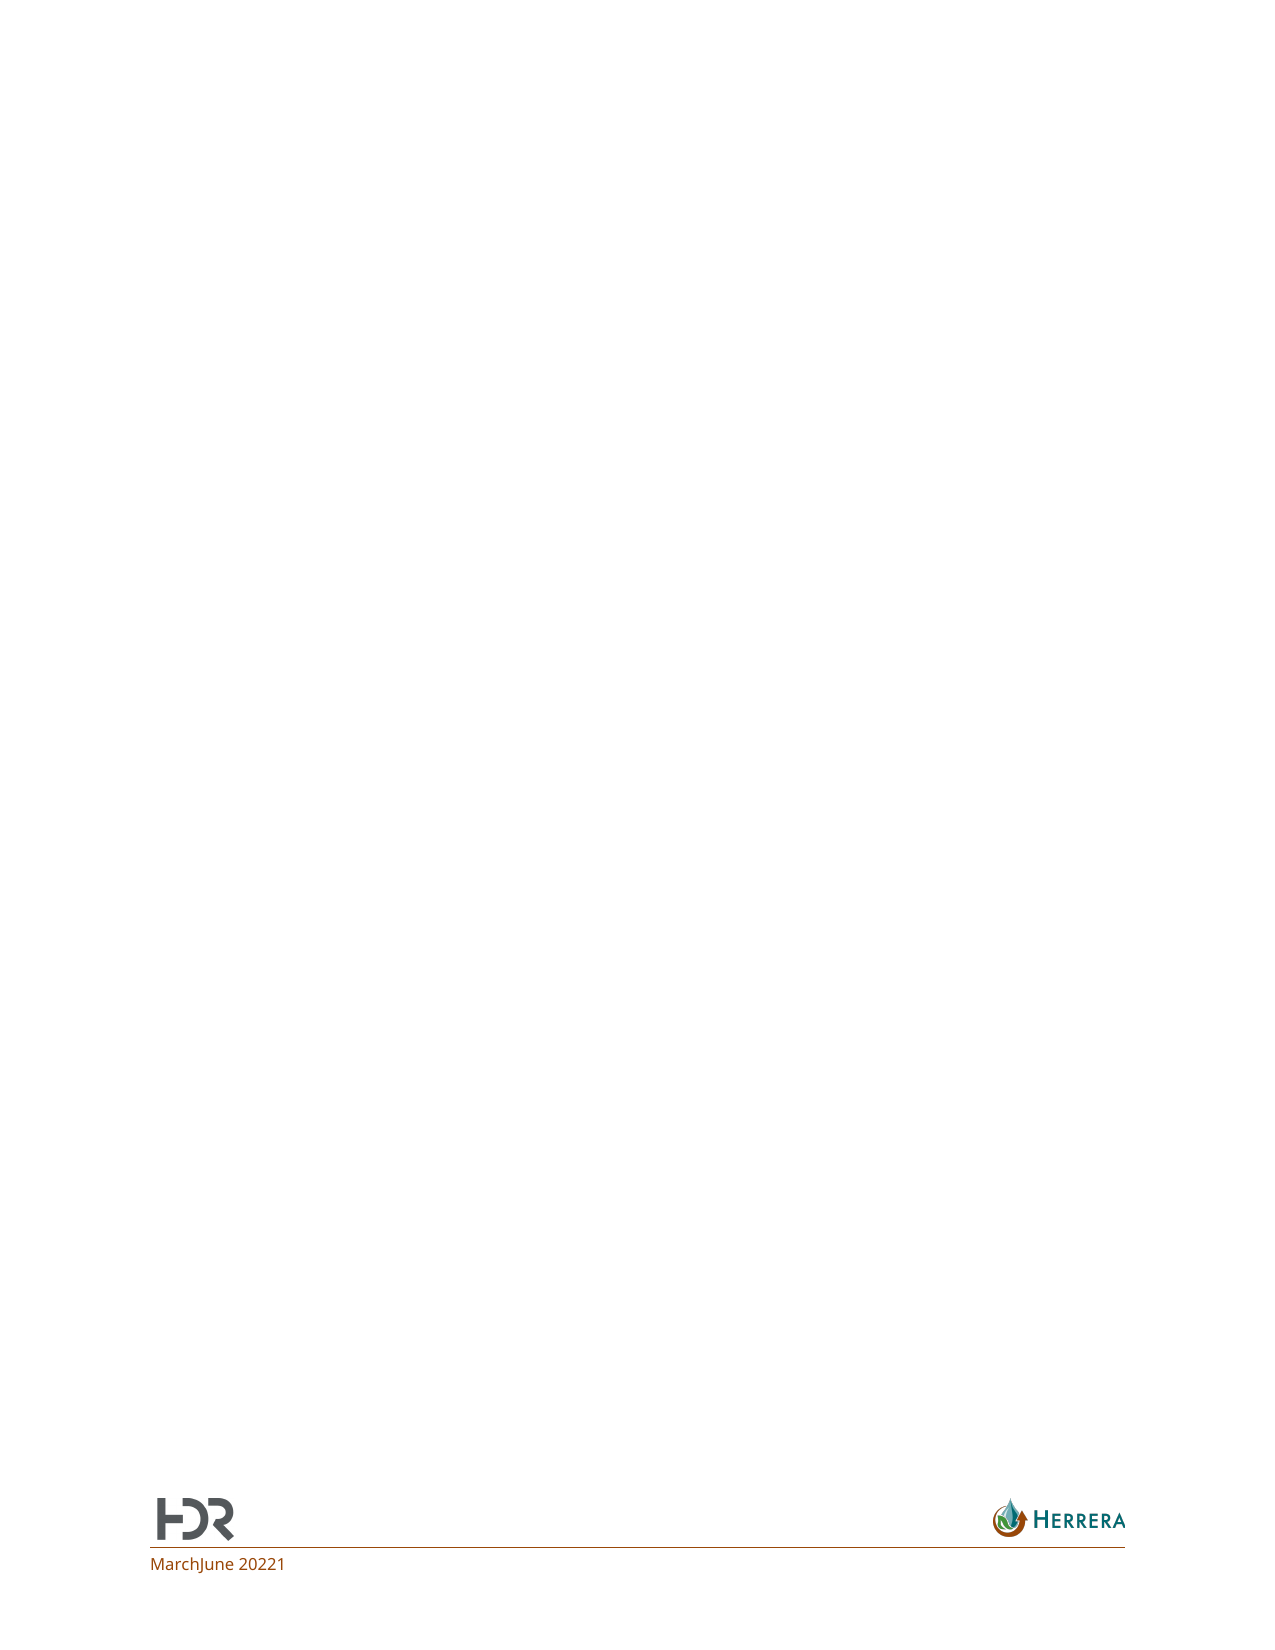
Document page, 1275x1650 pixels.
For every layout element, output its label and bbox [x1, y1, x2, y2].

picture [993, 1498, 1125, 1537]
picture [157, 1498, 234, 1541]
